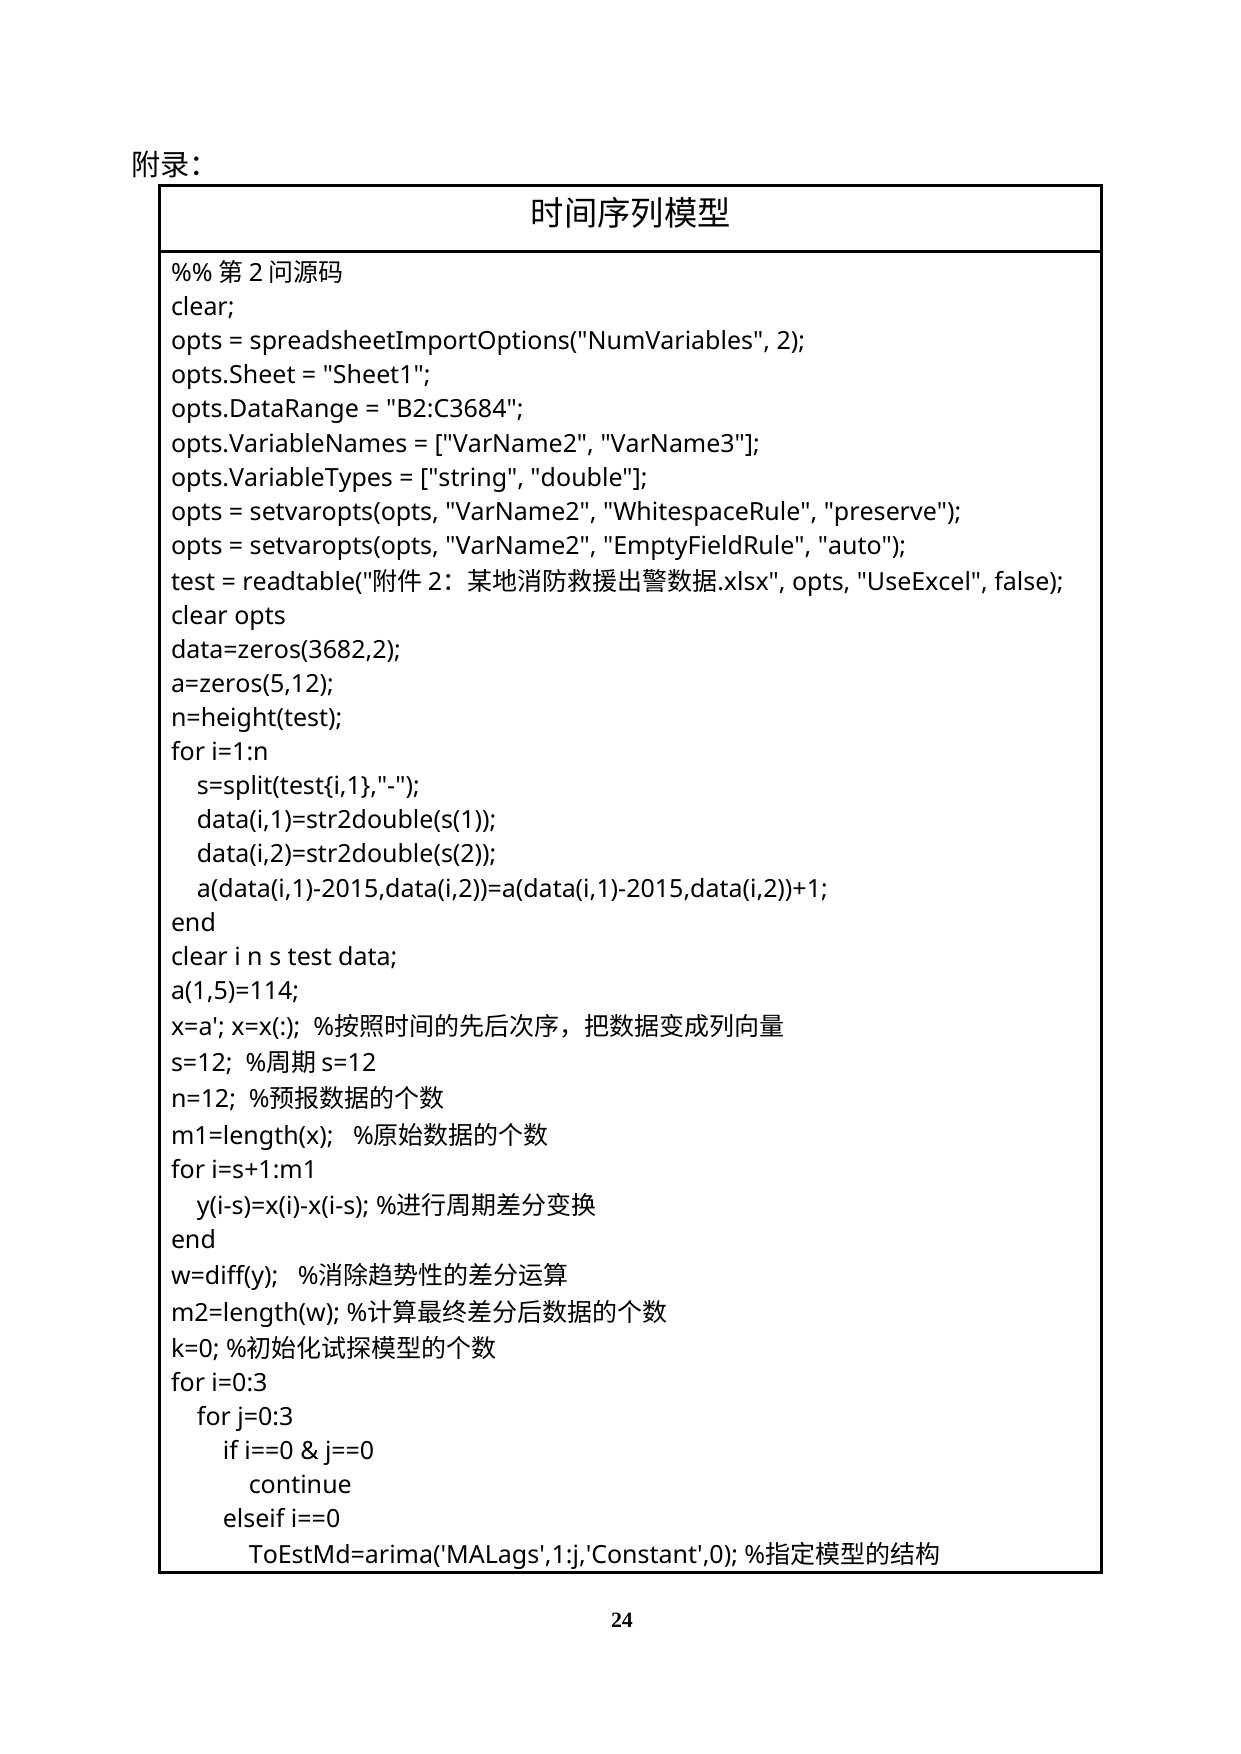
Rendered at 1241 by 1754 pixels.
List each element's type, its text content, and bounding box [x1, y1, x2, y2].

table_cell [161, 253, 1100, 1571]
table_header 时间序列模型 [161, 187, 1100, 249]
text 附录： [131, 142, 1130, 184]
